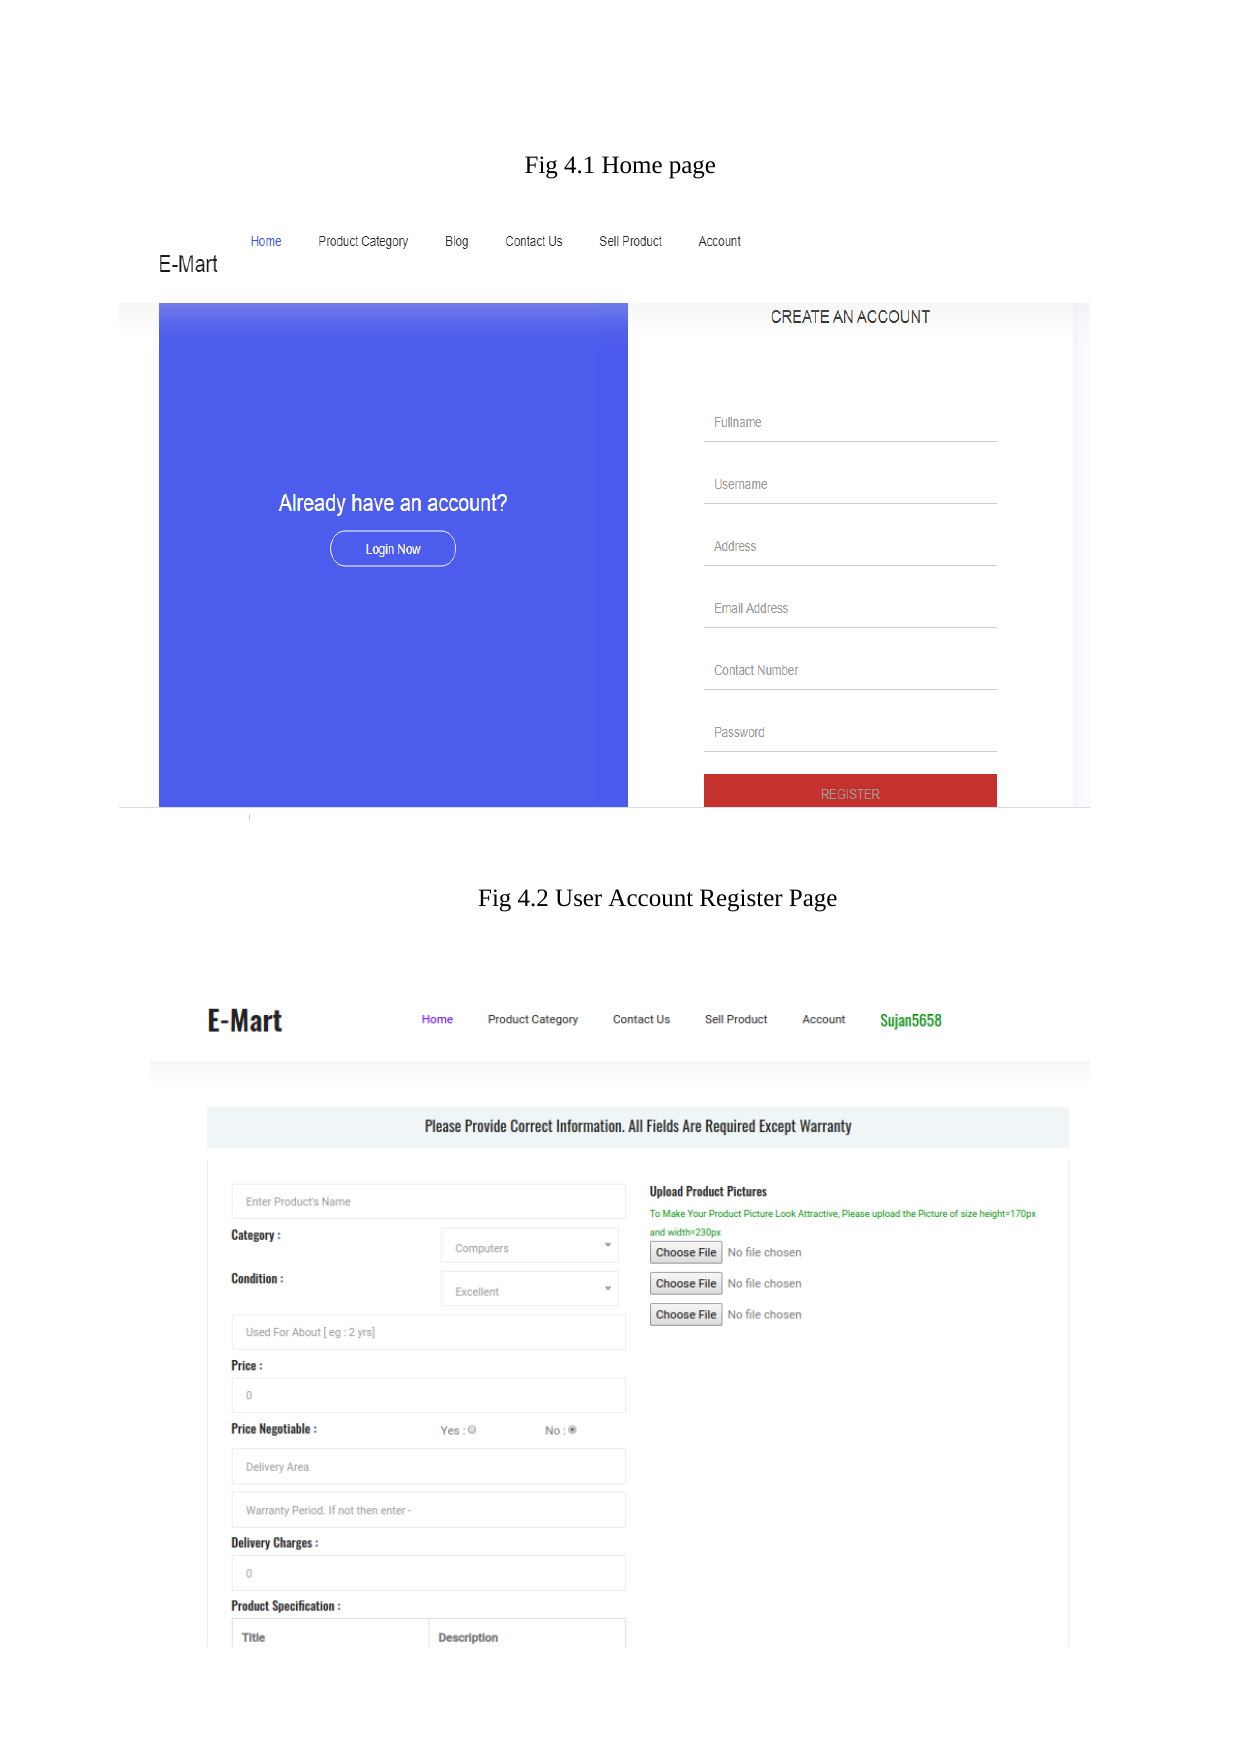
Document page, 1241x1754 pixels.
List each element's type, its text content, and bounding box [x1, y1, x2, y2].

text Fig 4.1 Home page [150, 150, 1090, 179]
picture [150, 987, 1091, 1647]
picture [118, 203, 1091, 821]
list Fig 4.2 User Account Register Page [225, 883, 1090, 911]
